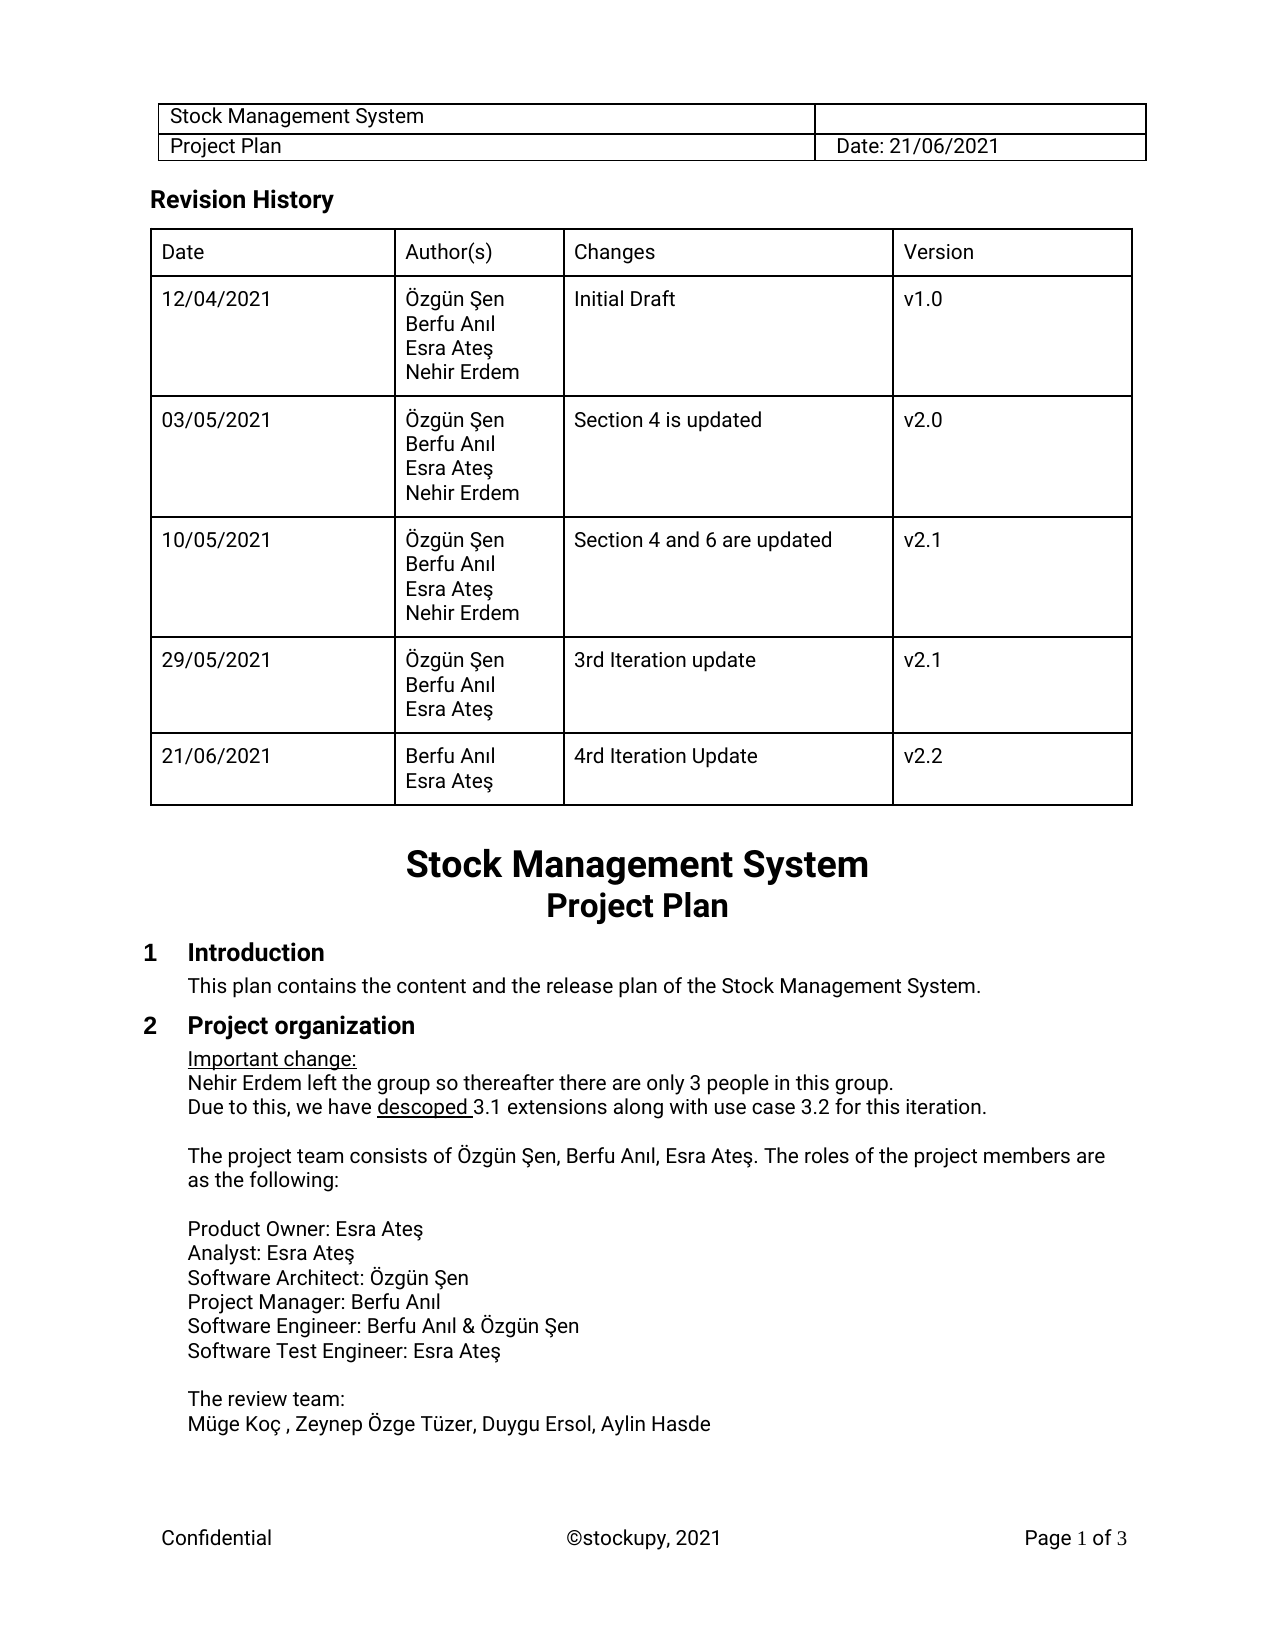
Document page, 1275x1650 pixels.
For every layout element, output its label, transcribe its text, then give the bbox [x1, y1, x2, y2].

table_header Changes [565, 230, 892, 275]
table_cell Özgün Şen Berfu Anıl Esra Ateş Nehir Erdem [396, 397, 563, 516]
table_cell 12/04/2021 [152, 277, 394, 395]
text Due to this, we have descoped 3.1 extensions along with use case 3.2 for this iteration. [187, 1095, 1125, 1120]
table_cell Initial Draft [565, 277, 892, 395]
table_cell v2.0 [894, 397, 1131, 516]
table_cell Özgün Şen Berfu Anıl Esra Ateş Nehir Erdem [396, 518, 563, 636]
text This plan contains the content and the release plan of the Stock Management System. [150, 974, 1125, 998]
table_header Date [152, 230, 394, 275]
table_cell v2.1 [894, 518, 1131, 636]
table_cell v2.2 [894, 734, 1131, 804]
text Project Manager: Berfu Anıl [187, 1290, 1125, 1314]
text Product Owner: Esra Ateş [187, 1217, 1125, 1241]
table_cell Section 4 is updated [565, 397, 892, 516]
table_cell v1.0 [894, 277, 1131, 395]
text Analyst: Esra Ateş [187, 1241, 1125, 1266]
text Important change: [187, 1047, 1125, 1071]
table_cell 10/05/2021 [152, 518, 394, 636]
table_cell 03/05/2021 [152, 397, 394, 516]
text Müge Koç , Zeynep Özge Tüzer, Duygu Ersol, Aylin Hasde [150, 1412, 1125, 1436]
text The project team consists of Özgün Şen, Berfu Anıl, Esra Ateş. The roles of the project members are as the following: [187, 1144, 1125, 1192]
table_cell 4rd Iteration Update [565, 734, 892, 804]
table_cell Özgün Şen Berfu Anıl Esra Ateş Nehir Erdem [396, 277, 563, 395]
title Stock Management System [150, 843, 1125, 887]
subtitle Introduction [150, 938, 1125, 968]
table_header Version [894, 230, 1131, 275]
table_cell Berfu Anıl Esra Ateş [396, 734, 563, 804]
table_header Author(s) [396, 230, 563, 275]
table_cell Özgün Şen Berfu Anıl Esra Ateş [396, 638, 563, 732]
subtitle Project organization [150, 1011, 1125, 1040]
text The review team: [150, 1387, 1125, 1412]
text Nehir Erdem left the group so thereafter there are only 3 people in this group. [187, 1071, 1125, 1095]
table_cell 29/05/2021 [152, 638, 394, 732]
text Revision History [150, 186, 1125, 215]
title Project Plan [150, 887, 1125, 926]
text Software Architect: Özgün Şen [187, 1266, 1125, 1290]
text Software Test Engineer: Esra Ateş [187, 1339, 1125, 1363]
table_cell Section 4 and 6 are updated [565, 518, 892, 636]
table_cell v2.1 [894, 638, 1131, 732]
text Software Engineer: Berfu Anıl & Özgün Şen [150, 1314, 1125, 1339]
table_cell 21/06/2021 [152, 734, 394, 804]
table_cell 3rd Iteration update [565, 638, 892, 732]
